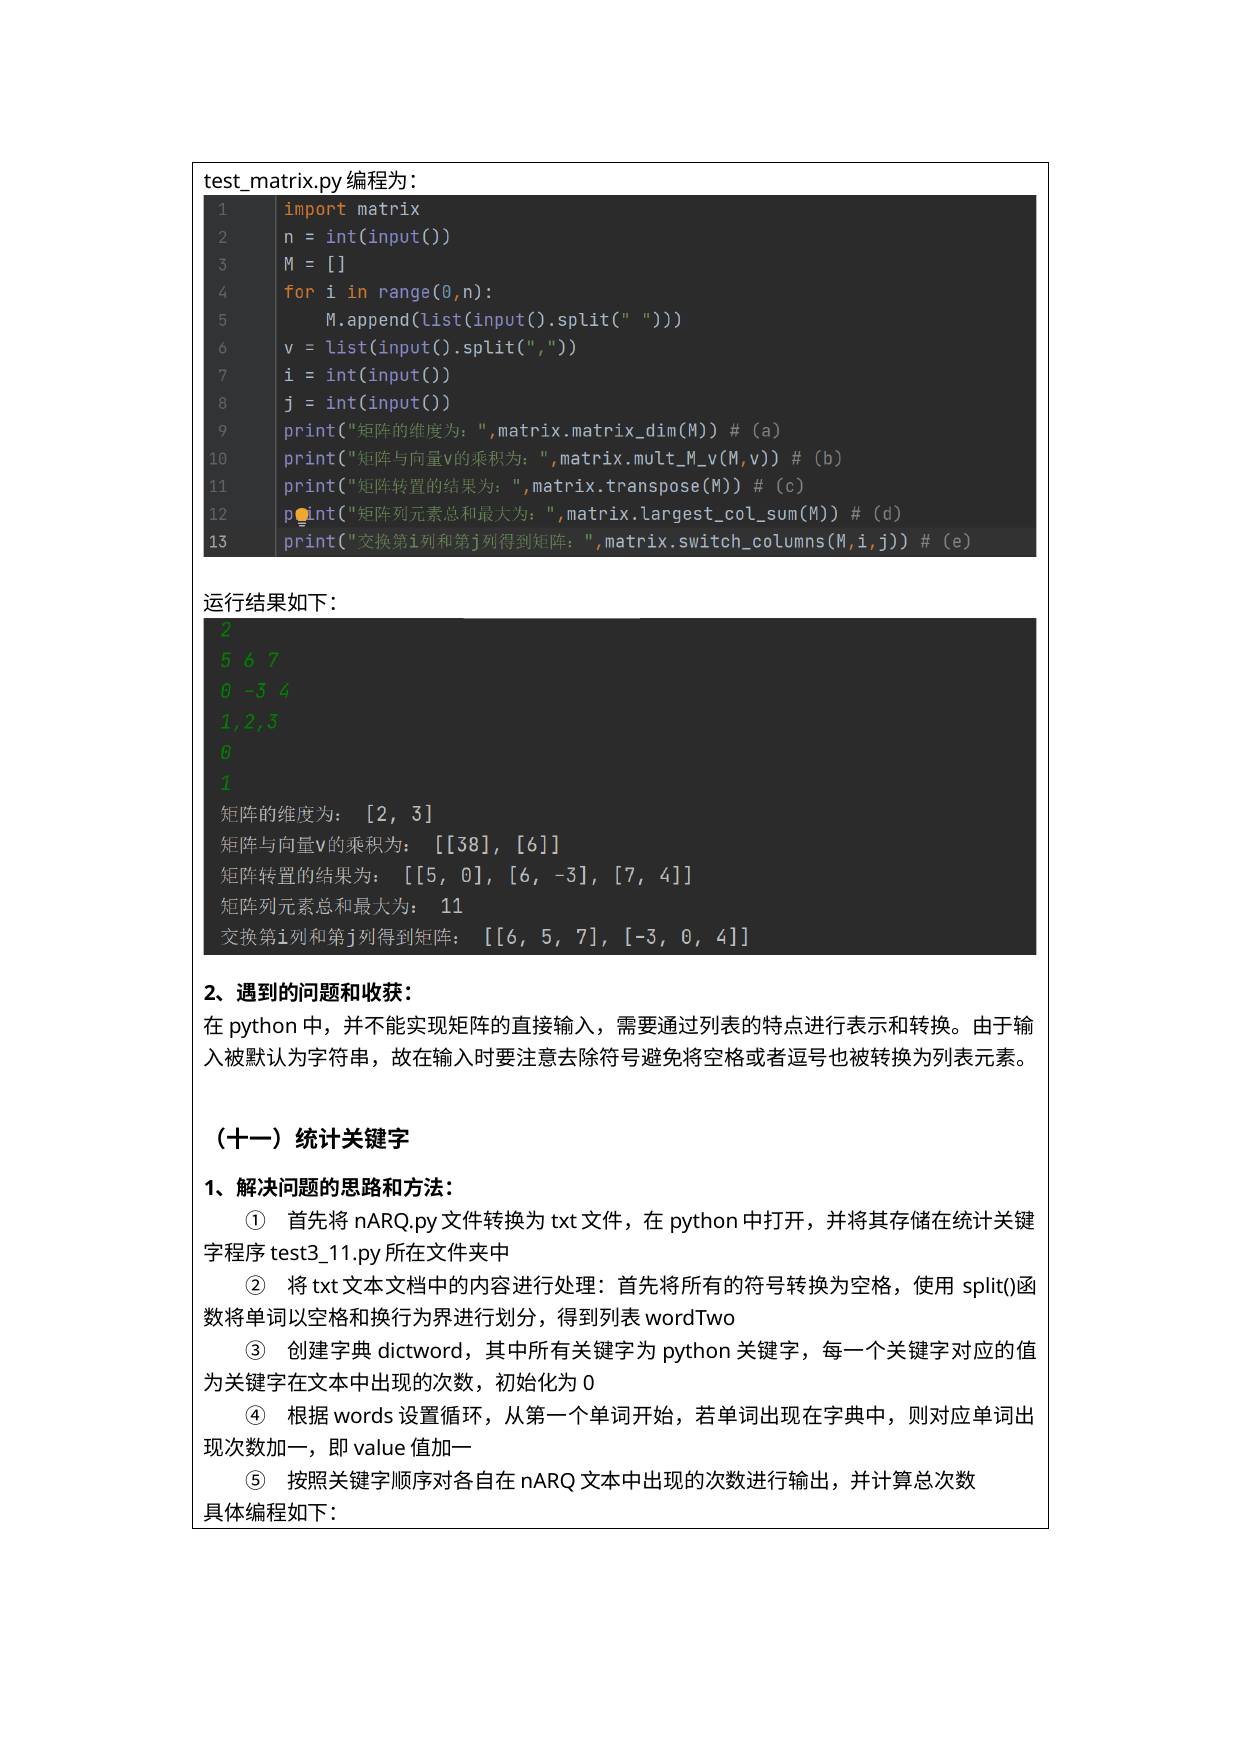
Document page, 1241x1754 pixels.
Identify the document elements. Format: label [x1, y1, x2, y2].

table_cell [193, 163, 1048, 1528]
picture [203, 618, 1037, 955]
picture [203, 195, 1037, 557]
